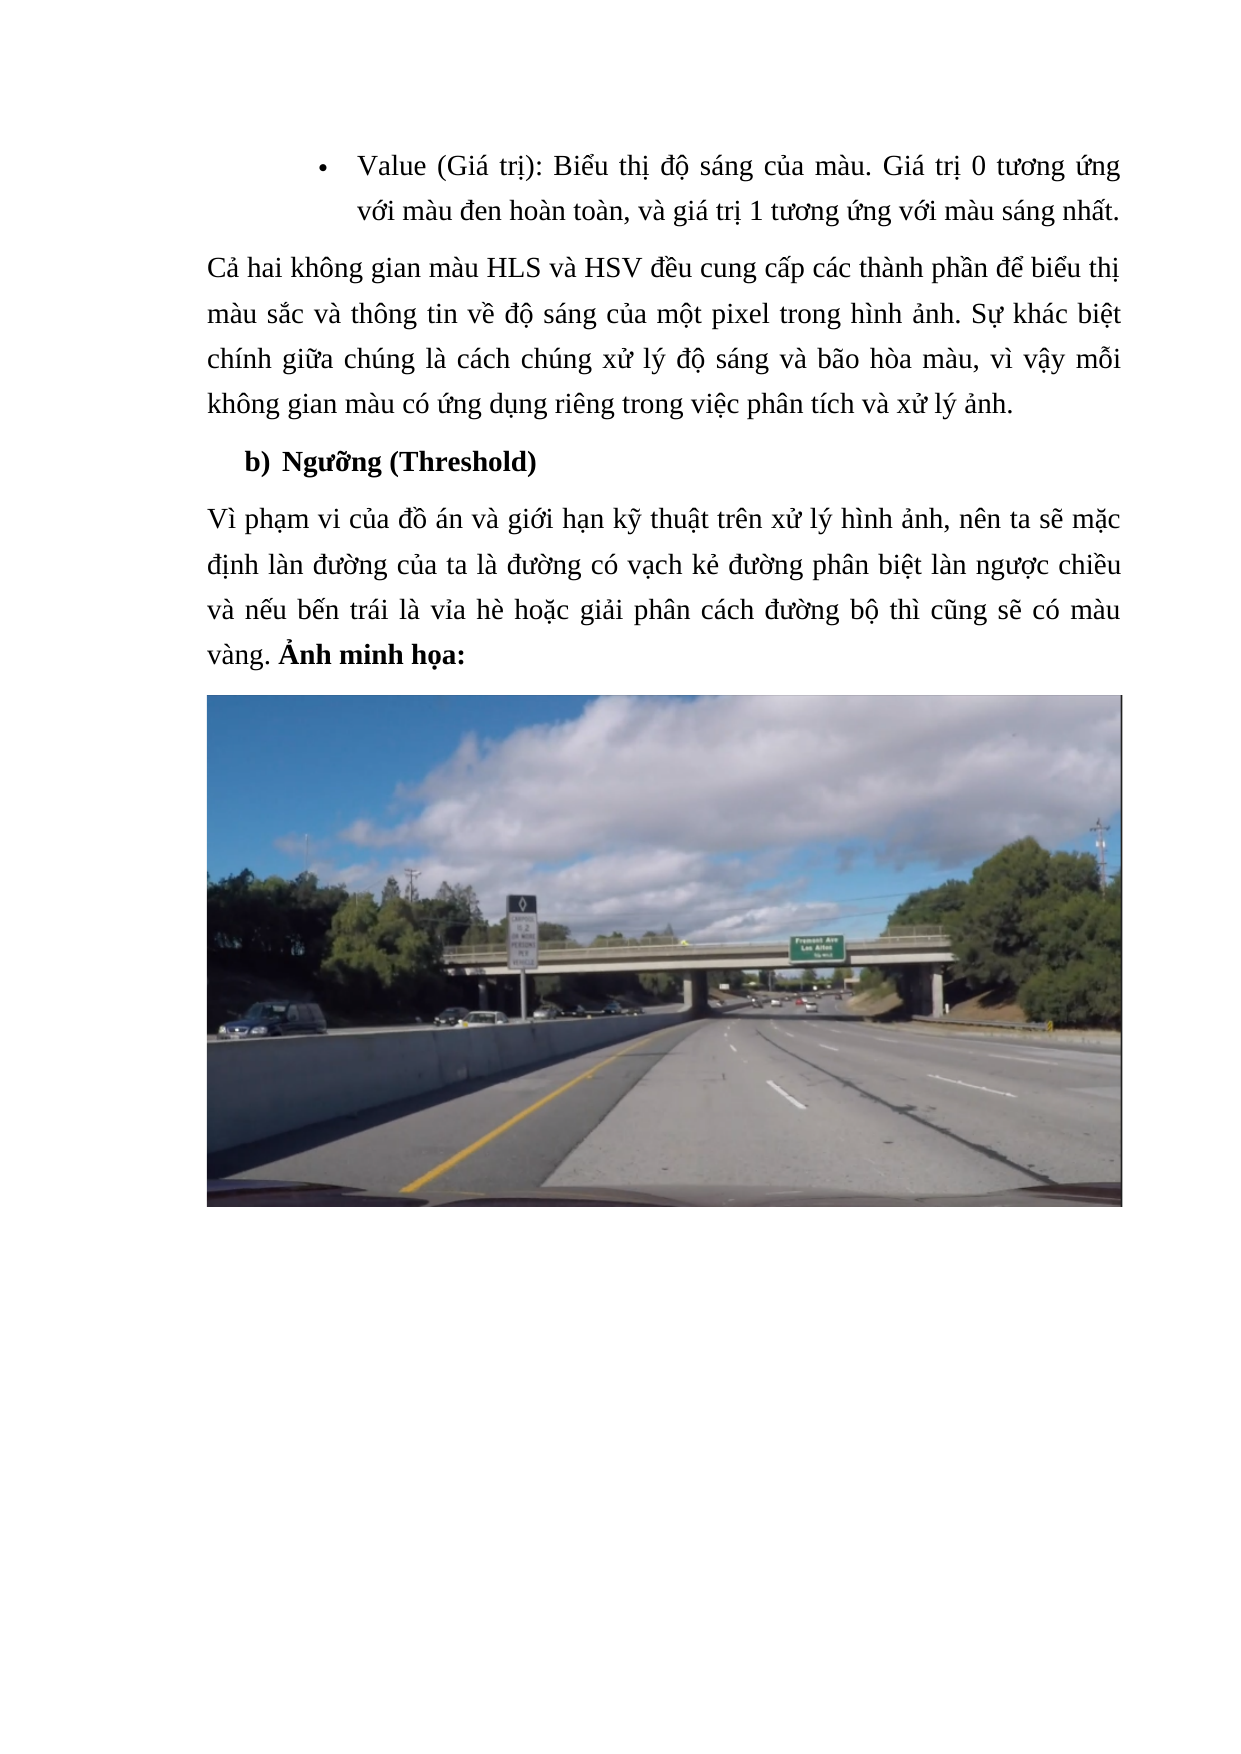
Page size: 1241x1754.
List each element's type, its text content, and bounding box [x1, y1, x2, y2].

text Cả hai không gian màu HLS và HSV đều cung cấp các thành phần để biểu thị màu sắc và thông tin về độ sáng của một pixel trong hình ảnh. Sự khác biệt chính giữa chúng là cách chúng xử lý độ sáng và bão hòa màu, vì vậy mỗi không gian màu có ứng dụng riêng trong việc phân tích và xử lý ảnh. [207, 251, 1122, 420]
picture [206, 695, 1123, 1207]
text Vì phạm vi của đồ án và giới hạn kỹ thuật trên xử lý hình ảnh, nên ta sẽ mặc định làn đường của ta là đường có vạch kẻ đường phân biệt làn ngược chiều và nếu bến trái là vỉa hè hoặc giải phân cách đường bộ thì cũng sẽ có màu vàng. Ảnh minh họa: [207, 502, 1122, 671]
subtitle Ngưỡng (Threshold) [244, 444, 1122, 477]
list Value (Giá trị): Biểu thị độ sáng của màu. Giá trị 0 tương ứng với màu đen hoàn toàn, và giá trị 1 tương ứng với màu sáng nhất. [319, 148, 1122, 226]
